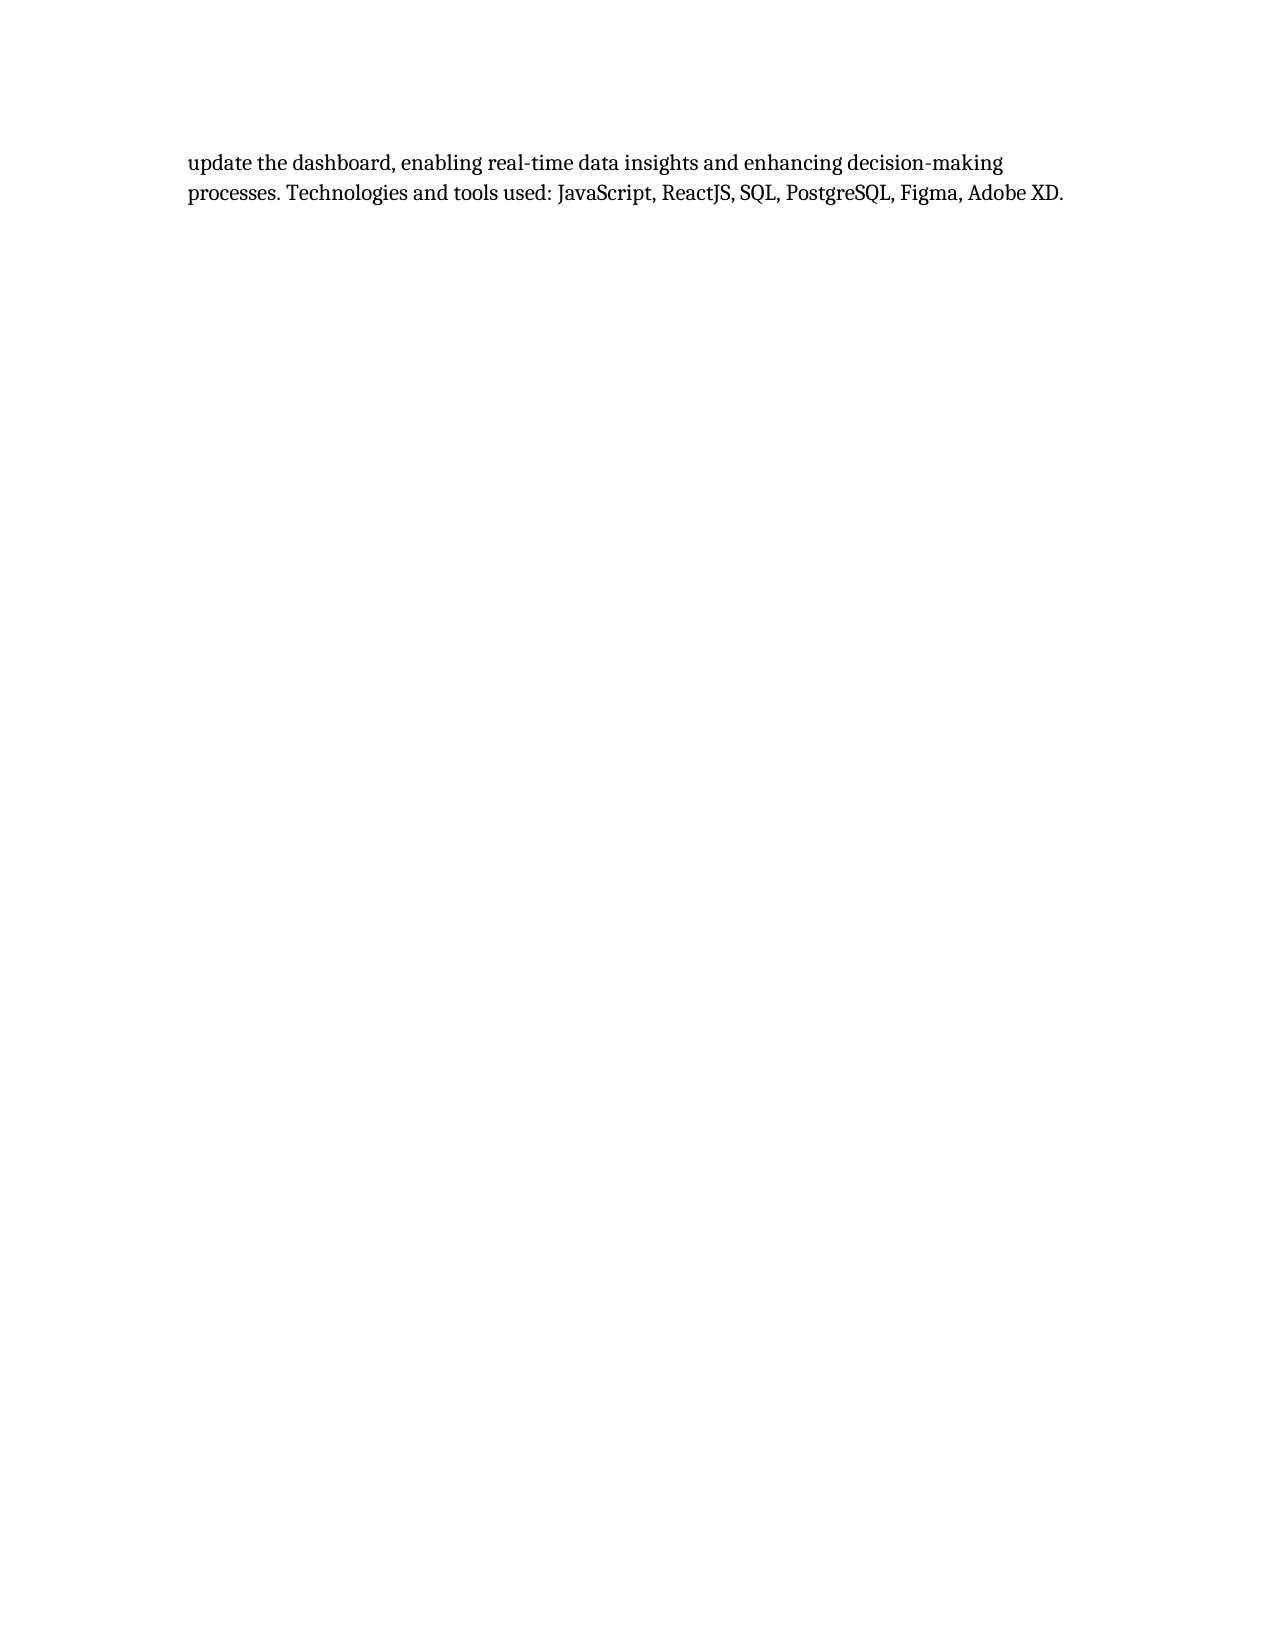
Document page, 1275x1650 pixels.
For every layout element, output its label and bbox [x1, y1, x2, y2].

text [187, 150, 1087, 207]
